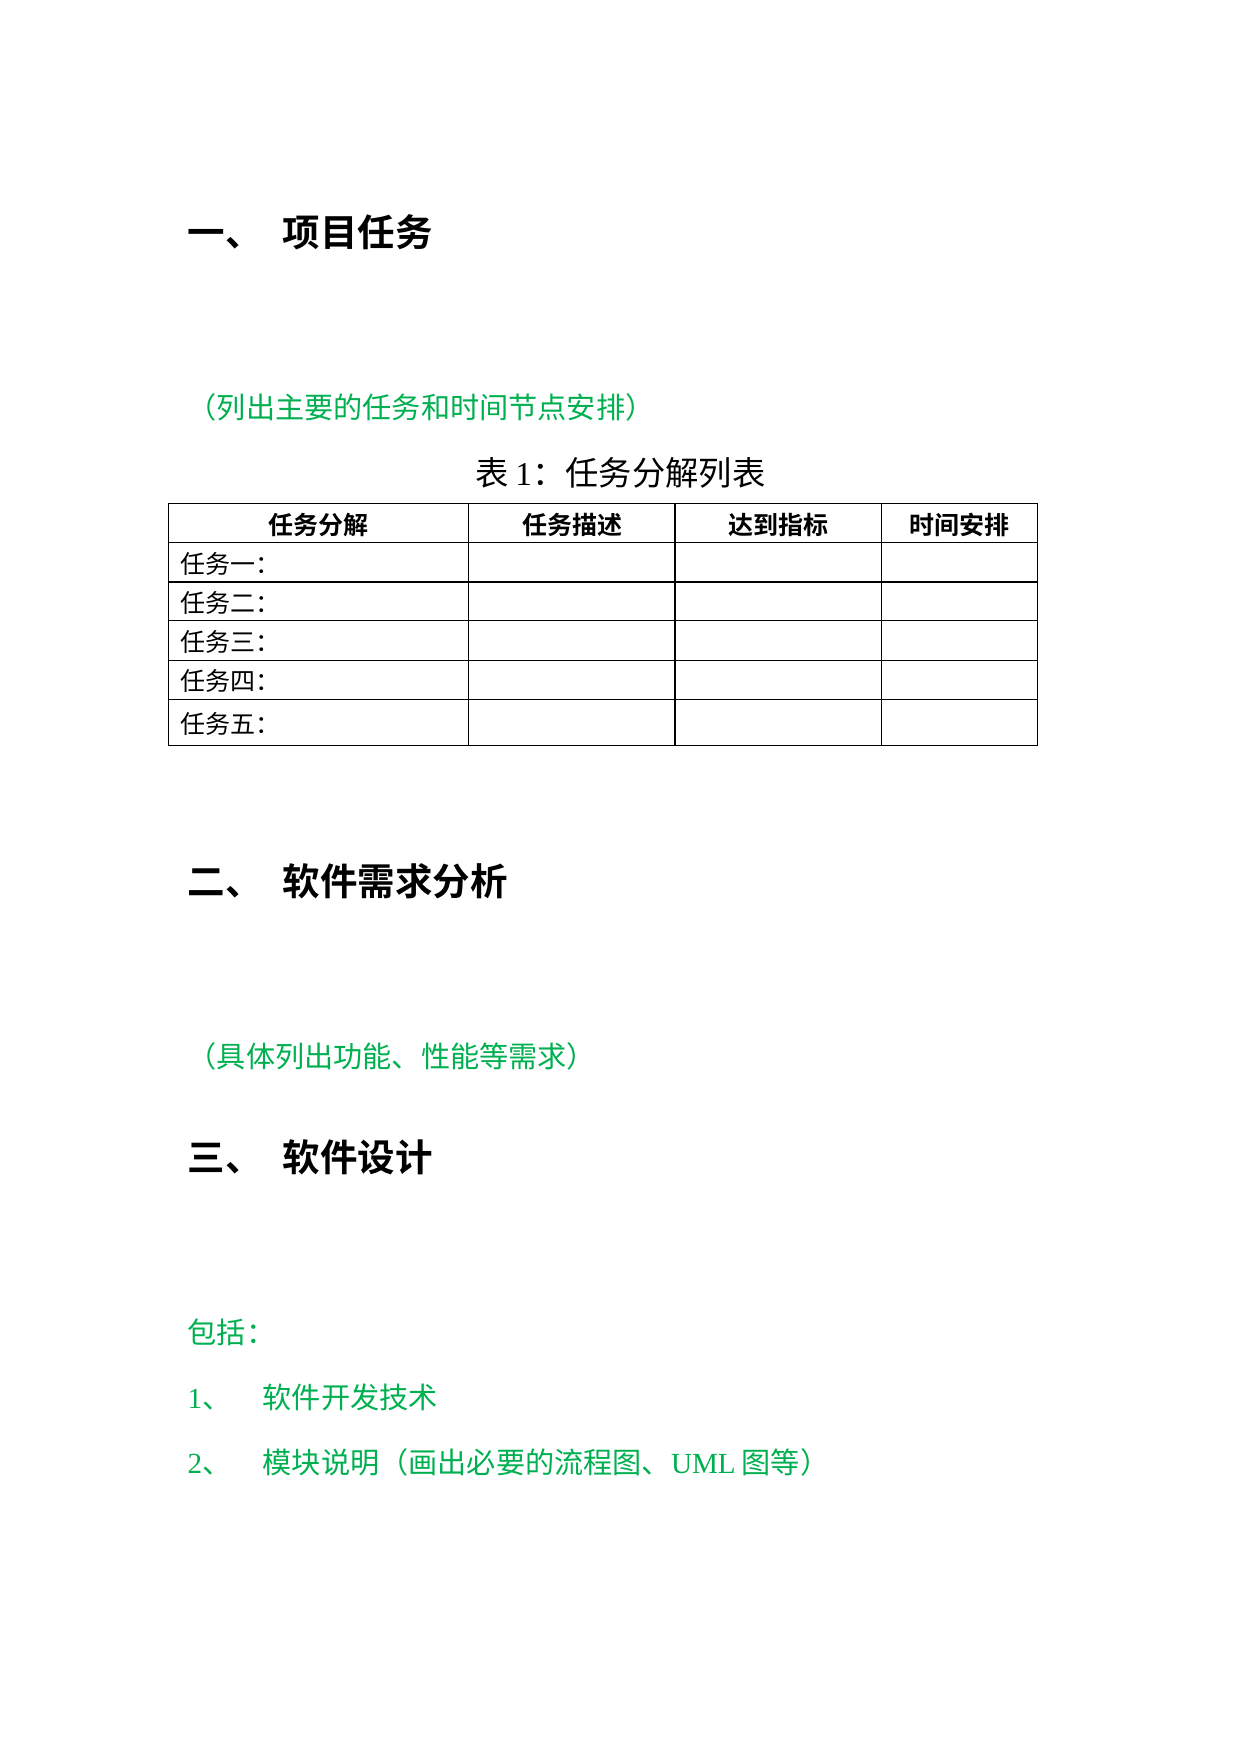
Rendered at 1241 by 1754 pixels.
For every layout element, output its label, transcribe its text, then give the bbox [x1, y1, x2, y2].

table_cell 任务五： [169, 700, 468, 745]
table_cell [469, 700, 674, 745]
table_cell [676, 700, 881, 745]
table_cell [469, 661, 674, 698]
table_cell [676, 621, 881, 659]
table_cell 任务四： [169, 661, 468, 698]
table_cell [882, 543, 1037, 581]
subtitle 软件设计 [187, 1123, 1053, 1188]
subtitle 软件需求分析 [187, 846, 1053, 911]
table_cell [676, 661, 881, 698]
list 模块说明（画出必要的流程图、UML图等） [187, 1428, 1053, 1493]
table_cell [882, 583, 1037, 620]
table_cell 任务二： [169, 583, 468, 620]
text （具体列出功能、性能等需求） [187, 1022, 1053, 1087]
text 表1：任务分解列表 [187, 438, 1053, 503]
table_cell [676, 583, 881, 620]
subtitle 项目任务 [187, 197, 1053, 262]
list 软件开发技术 [187, 1363, 1053, 1428]
table_cell [469, 621, 674, 659]
table_cell 任务一： [169, 543, 468, 581]
table_header 任务描述 [469, 504, 674, 542]
table_cell 任务三： [169, 621, 468, 659]
table_header 时间安排 [882, 504, 1037, 542]
table_cell [882, 621, 1037, 659]
table_header 达到指标 [676, 504, 881, 542]
table_cell [882, 661, 1037, 698]
table_cell [469, 543, 674, 581]
text 包括： [187, 1298, 1053, 1363]
table_cell [882, 700, 1037, 745]
table_header 任务分解 [169, 504, 468, 542]
text （列出主要的任务和时间节点安排） [187, 373, 1053, 438]
table_cell [469, 583, 674, 620]
table_cell [676, 543, 881, 581]
